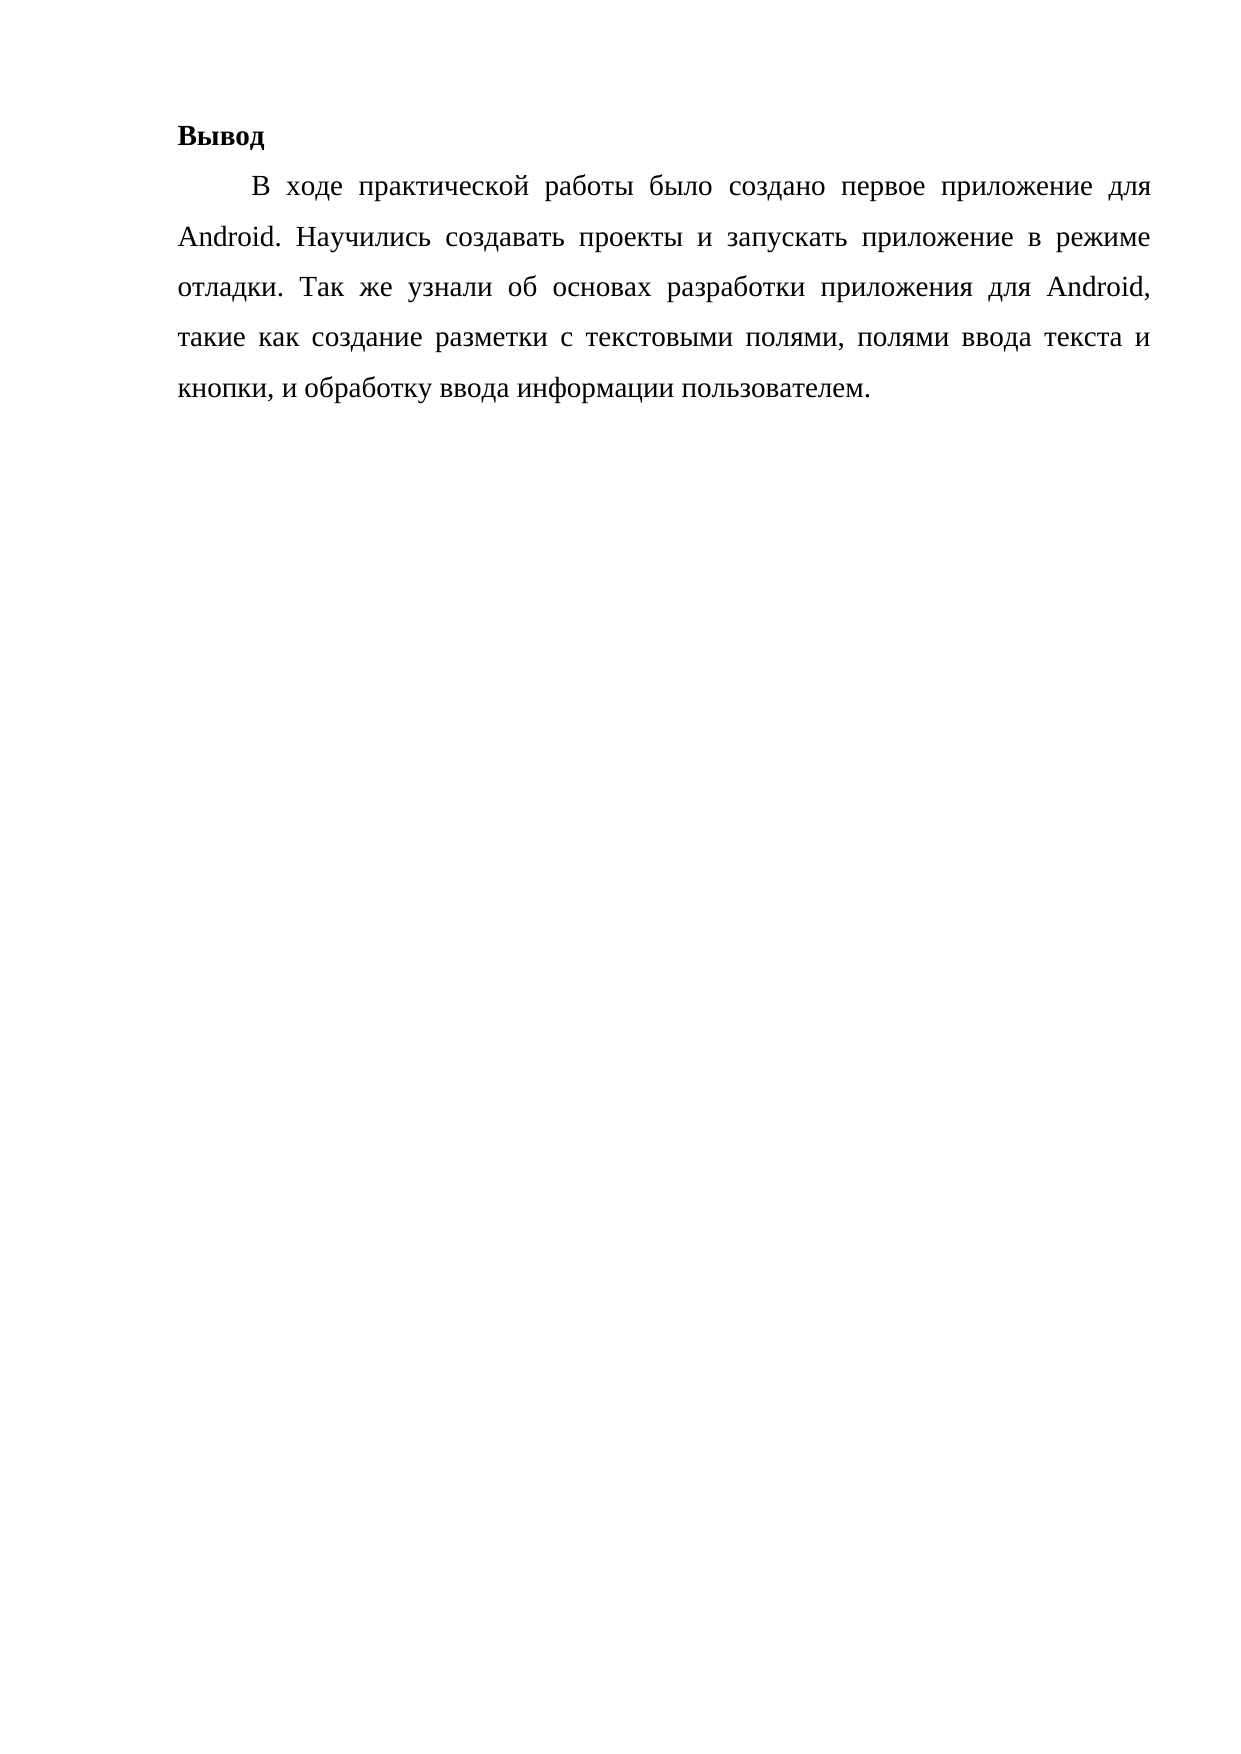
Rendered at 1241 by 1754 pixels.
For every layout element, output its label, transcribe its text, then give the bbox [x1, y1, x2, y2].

text В ходе практической работы было создано первое приложение для Android. Научились создавать проекты и запускать приложение в режиме отладки. Так же узнали об основах разработки приложения для Android, такие как создание разметки с текстовыми полями, полями ввода текста и кнопки, и обработку ввода информации пользователем. [177, 168, 1152, 403]
subtitle Вывод [177, 118, 1152, 152]
